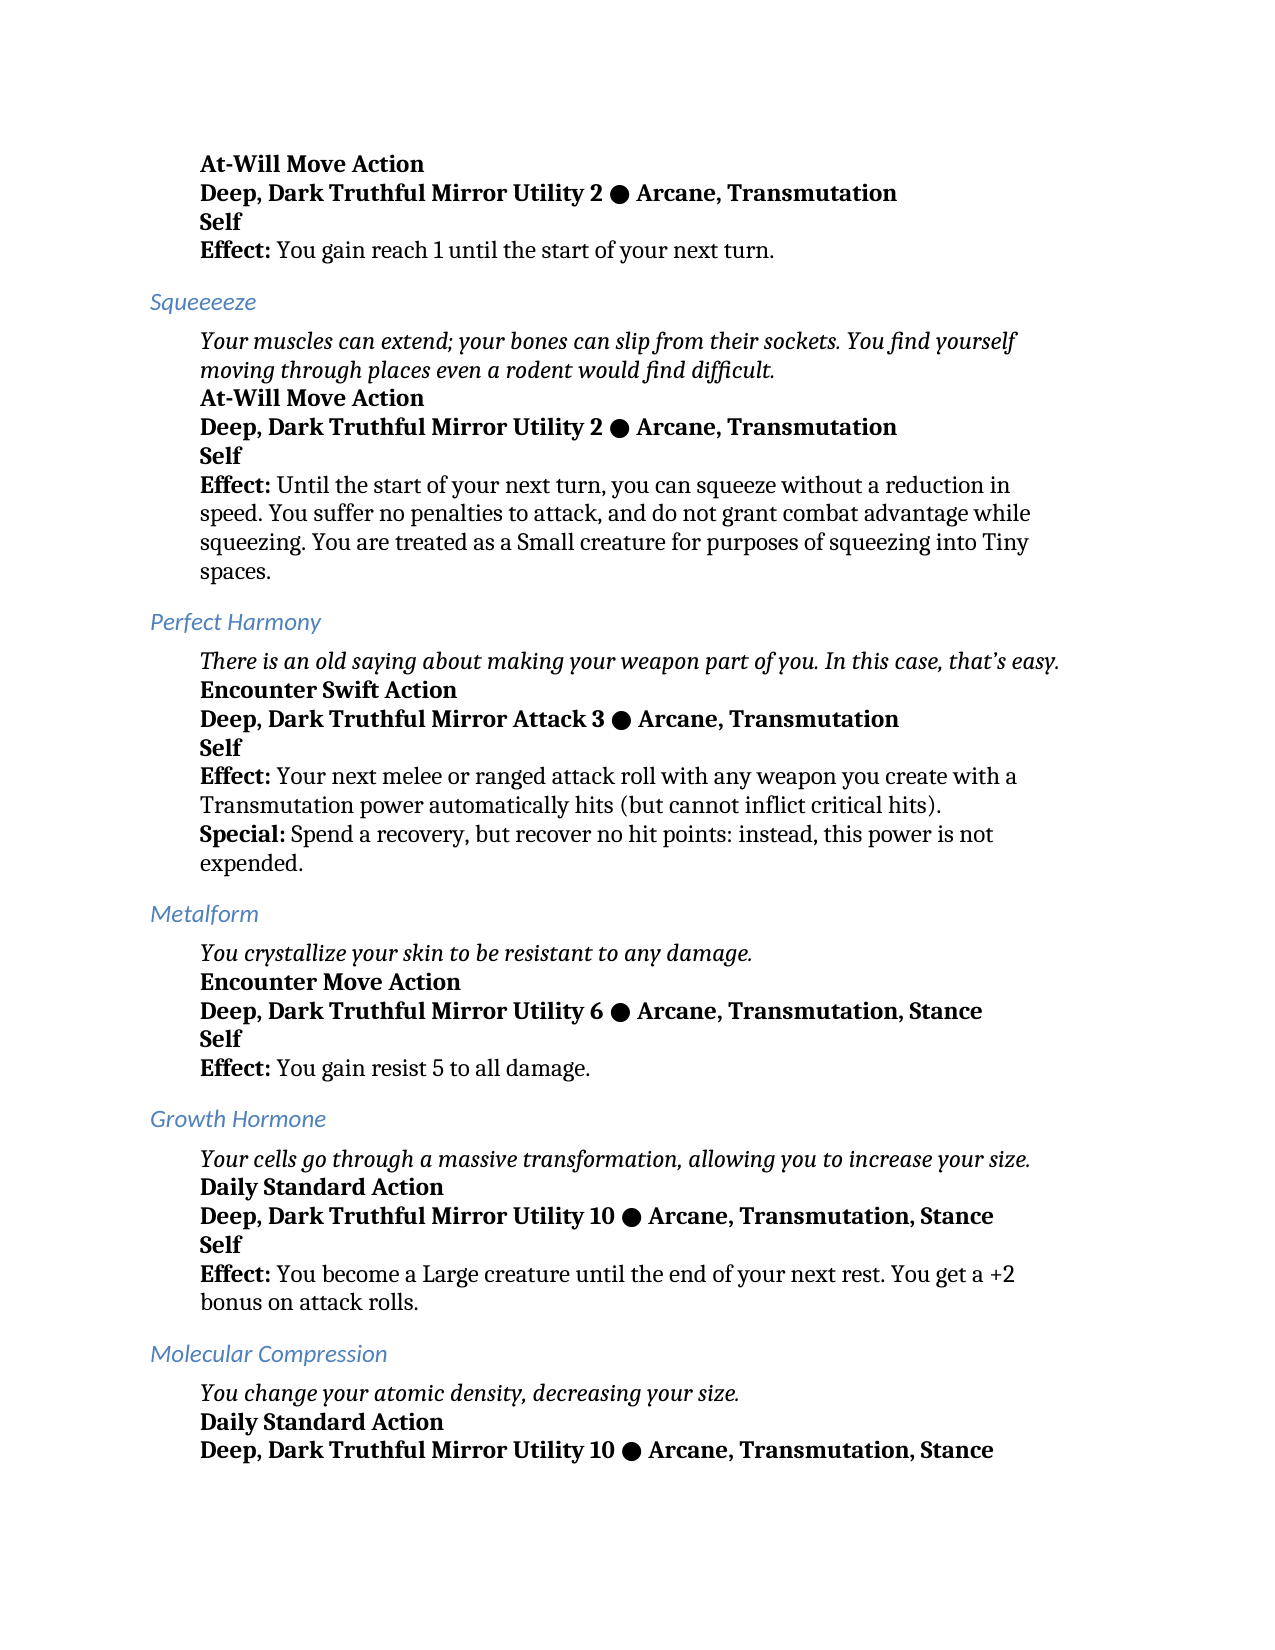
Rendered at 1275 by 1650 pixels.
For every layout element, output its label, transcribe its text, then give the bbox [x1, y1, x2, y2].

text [200, 1379, 1075, 1465]
subtitle Metalform [150, 898, 1125, 929]
text There is an old saying about making your weapon part of you. In this case, that’s easy. Encounter Swift Action Deep, Dark Truthful Mirror Attack 3 ● Arcane, Transmutation Self Effect: Your next melee or ranged attack roll with any weapon you create with a Transmutation power automatically hits (but cannot inflict critical hits). Special: Spend a recovery, but recover no hit points: instead, this power is not expended. [200, 647, 1075, 877]
subtitle Molecular Compression [150, 1338, 1125, 1368]
subtitle Growth Hormone [150, 1104, 1125, 1134]
subtitle Perfect Harmony [150, 606, 1125, 637]
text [200, 150, 1075, 265]
text Your muscles can extend; your bones can slip from their sockets. You find yourself moving through places even a rodent would find difficult. At-Will Move Action Deep, Dark Truthful Mirror Utility 2 ● Arcane, Transmutation Self Effect: Until the start of your next turn, you can squeeze without a reduction in speed. You suffer no penalties to attack, and do not grant combat advantage while squeezing. You are treated as a Small creature for purposes of squeezing into Tiny spaces. [200, 327, 1075, 586]
subtitle Squeeeeze [150, 286, 1125, 316]
text Your cells go through a massive transformation, allowing you to increase your size. Daily Standard Action Deep, Dark Truthful Mirror Utility 10 ● Arcane, Transmutation, Stance Self Effect: You become a Large creature until the end of your next rest. You get a +2 bonus on attack rolls. [200, 1144, 1075, 1317]
text You crystallize your skin to be resistant to any damage. Encounter Move Action Deep, Dark Truthful Mirror Utility 6 ● Arcane, Transmutation, Stance Self Effect: You gain resist 5 to all damage. [200, 939, 1075, 1083]
